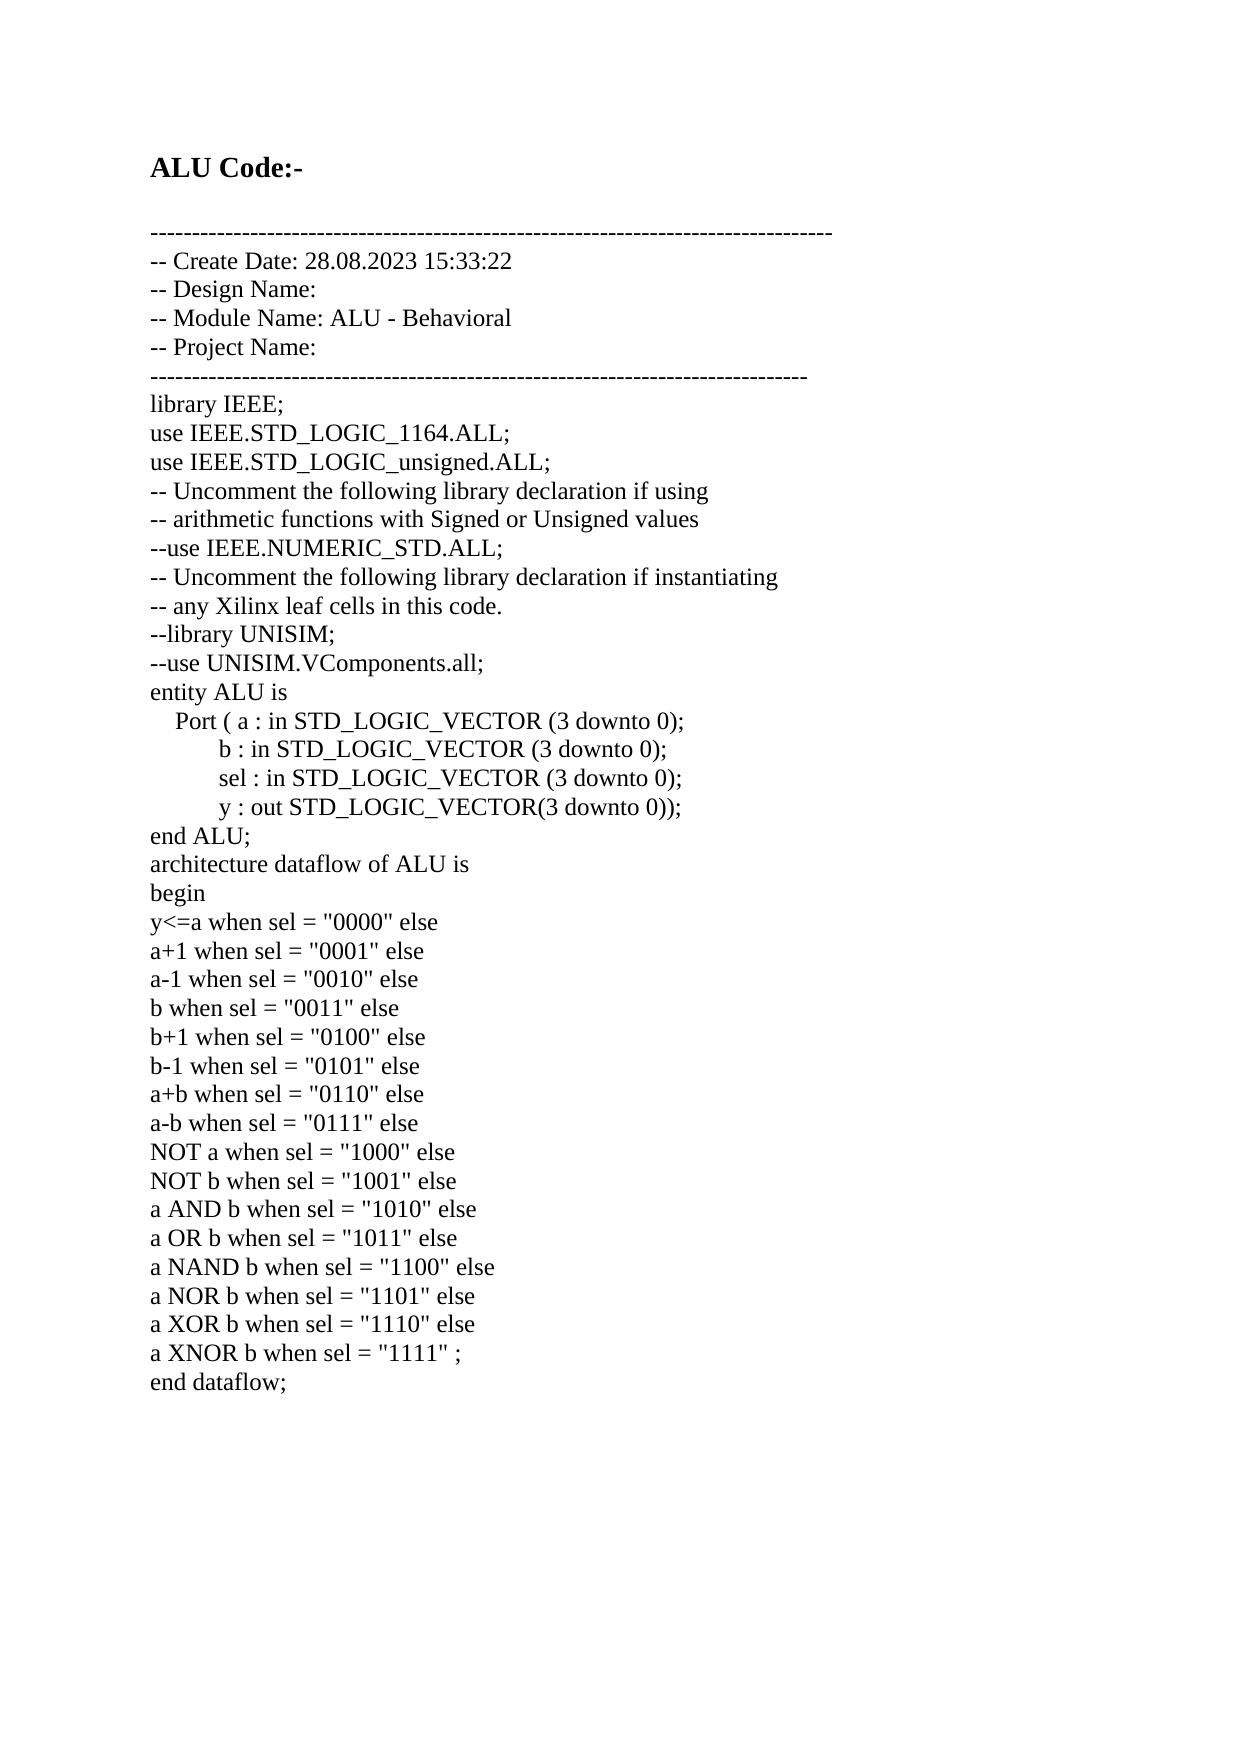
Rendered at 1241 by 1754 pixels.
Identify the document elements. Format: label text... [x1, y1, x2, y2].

text a XNOR b when sel = "1111" ; [150, 1338, 1090, 1367]
text --use IEEE.NUMERIC_STD.ALL; [150, 533, 1090, 562]
text -- Project Name: [150, 332, 1090, 361]
text end dataflow; [150, 1367, 1090, 1396]
text -- Uncomment the following library declaration if instantiating [150, 562, 1090, 591]
text entity ALU is [150, 677, 1090, 706]
text --library UNISIM; [150, 619, 1090, 648]
text a NAND b when sel = "1100" else [150, 1252, 1090, 1281]
text begin [150, 878, 1090, 907]
text -- Design Name: [150, 274, 1090, 303]
text -- Uncomment the following library declaration if using [150, 476, 1090, 504]
text a-b when sel = "0111" else [150, 1108, 1090, 1137]
text ---------------------------------------------------------------------------------- [150, 217, 1090, 246]
text use IEEE.STD_LOGIC_1164.ALL; [150, 418, 1090, 447]
text a+1 when sel = "0001" else [150, 936, 1090, 964]
text use IEEE.STD_LOGIC_unsigned.ALL; [150, 447, 1090, 476]
text ALU Code:- [150, 150, 1090, 183]
text --use UNISIM.VComponents.all; [150, 648, 1090, 677]
text b-1 when sel = "0101" else [150, 1051, 1090, 1079]
text -- Module Name: ALU - Behavioral [150, 303, 1090, 332]
text a OR b when sel = "1011" else [150, 1223, 1090, 1252]
text sel : in STD_LOGIC_VECTOR (3 downto 0); [150, 763, 1090, 792]
text b+1 when sel = "0100" else [150, 1022, 1090, 1051]
text -- Create Date: 28.08.2023 15:33:22 [150, 246, 1090, 274]
text a NOR b when sel = "1101" else [150, 1281, 1090, 1309]
text -- any Xilinx leaf cells in this code. [150, 591, 1090, 619]
text a+b when sel = "0110" else [150, 1079, 1090, 1108]
text b : in STD_LOGIC_VECTOR (3 downto 0); [150, 734, 1090, 763]
text y<=a when sel = "0000" else [150, 907, 1090, 936]
text a AND b when sel = "1010" else [150, 1194, 1090, 1223]
text library IEEE; [150, 389, 1090, 418]
text a-1 when sel = "0010" else [150, 964, 1090, 993]
text y : out STD_LOGIC_VECTOR(3 downto 0)); [150, 792, 1090, 821]
text ------------------------------------------------------------------------------- [150, 361, 1090, 389]
text Port ( a : in STD_LOGIC_VECTOR (3 downto 0); [150, 706, 1090, 734]
text a XOR b when sel = "1110" else [150, 1309, 1090, 1338]
text end ALU; [150, 821, 1090, 849]
text architecture dataflow of ALU is [150, 849, 1090, 878]
text NOT a when sel = "1000" else [150, 1137, 1090, 1166]
text -- arithmetic functions with Signed or Unsigned values [150, 504, 1090, 533]
text NOT b when sel = "1001" else [150, 1166, 1090, 1194]
text b when sel = "0011" else [150, 993, 1090, 1022]
